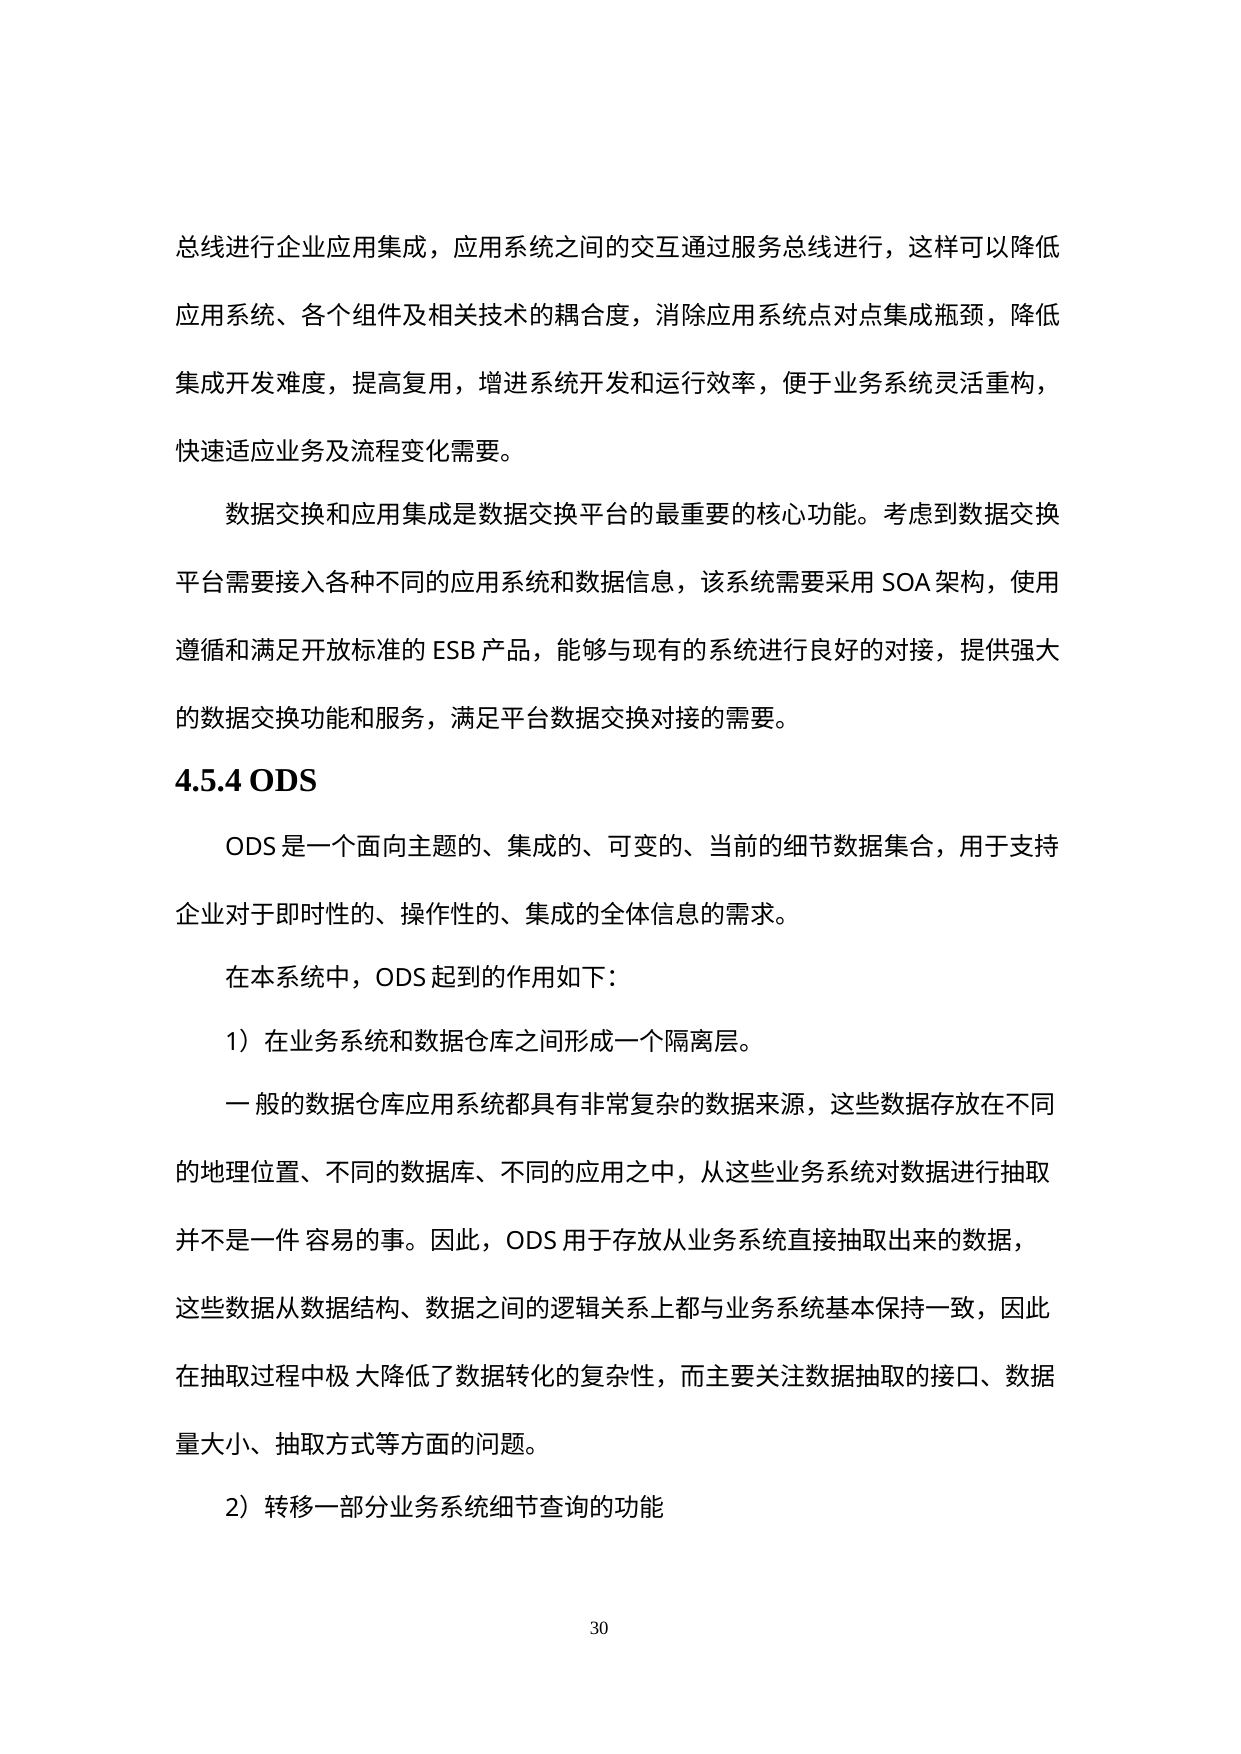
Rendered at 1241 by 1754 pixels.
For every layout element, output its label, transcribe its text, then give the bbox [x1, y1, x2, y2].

text ODS是一个面向主题的、集成的、可变的、当前的细节数据集合，用于支持企业对于即时性的、操作性的、集成的全体信息的需求。 [175, 822, 1061, 935]
text 1）在业务系统和数据仓库之间形成一个隔离层。 [175, 1017, 1061, 1062]
text 一 般的数据仓库应用系统都具有非常复杂的数据来源，这些数据存放在不同的地理位置、不同的数据库、不同的应用之中，从这些业务系统对数据进行抽取并不是一件 容易的事。因此，ODS用于存放从业务系统直接抽取出来的数据，这些数据从数据结构、数据之间的逻辑关系上都与业务系统基本保持一致，因此在抽取过程中极 大降低了数据转化的复杂性，而主要关注数据抽取的接口、数据量大小、抽取方式等方面的问题。 [175, 1080, 1061, 1465]
text 在本系统中，ODS起到的作用如下： [175, 953, 1061, 998]
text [175, 223, 1061, 472]
subtitle ODS [175, 757, 1061, 803]
text 数据交换和应用集成是数据交换平台的最重要的核心功能。考虑到数据交换平台需要接入各种不同的应用系统和数据信息，该系统需要采用SOA架构，使用遵循和满足开放标准的ESB产品，能够与现有的系统进行良好的对接，提供强大的数据交换功能和服务，满足平台数据交换对接的需要。 [175, 490, 1061, 739]
text 2）转移一部分业务系统细节查询的功能 [175, 1483, 1061, 1528]
